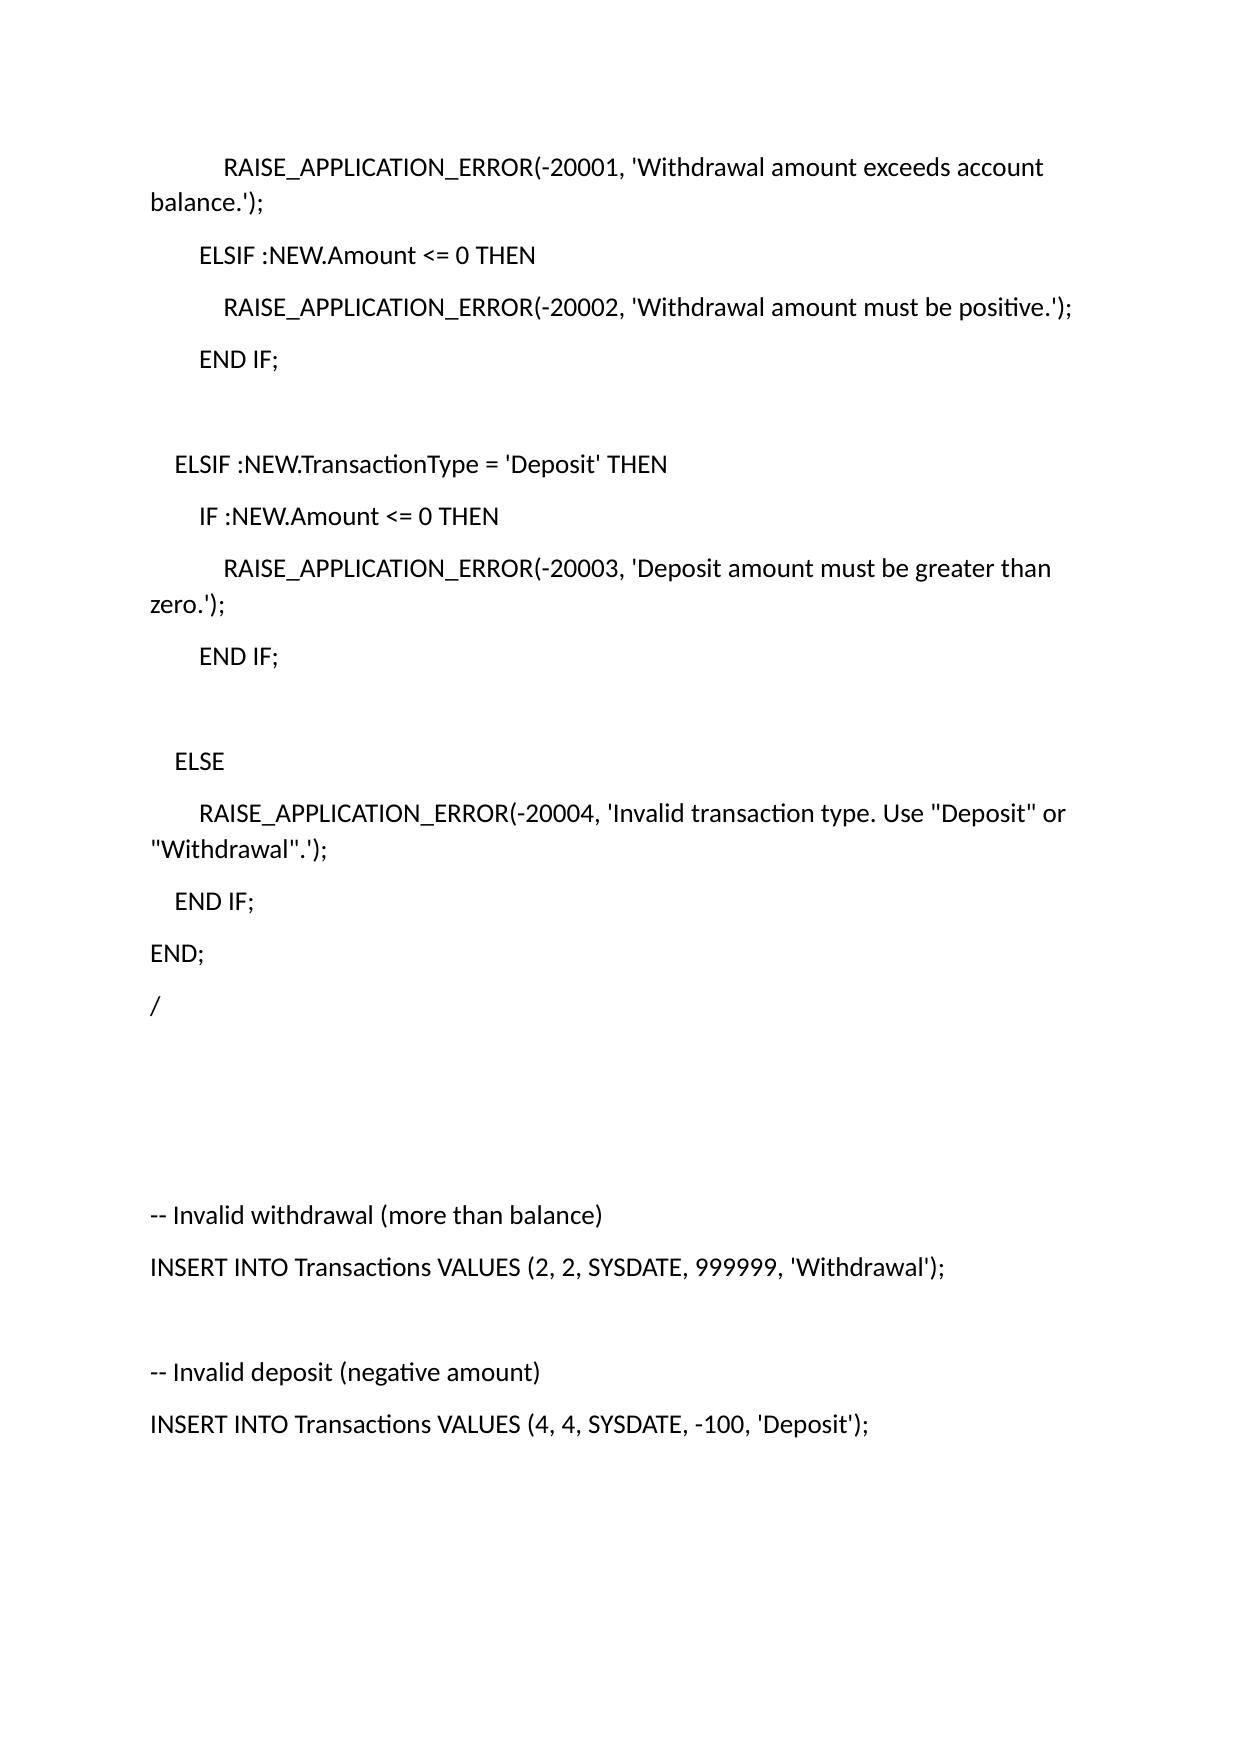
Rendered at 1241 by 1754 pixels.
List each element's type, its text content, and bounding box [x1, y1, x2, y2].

text -- Invalid deposit (negative amount) [150, 1355, 1090, 1388]
text / [150, 989, 1090, 1022]
text INSERT INTO Transactions VALUES (2, 2, SYSDATE, 999999, 'Withdrawal'); [150, 1250, 1090, 1283]
text INSERT INTO Transactions VALUES (4, 4, SYSDATE, -100, 'Deposit'); [150, 1407, 1090, 1440]
text RAISE_APPLICATION_ERROR(-20002, 'Withdrawal amount must be positive.'); [150, 290, 1090, 323]
text IF :NEW.Amount <= 0 THEN [150, 499, 1090, 532]
text RAISE_APPLICATION_ERROR(-20001, 'Withdrawal amount exceeds account balance.'); [150, 150, 1090, 219]
text END IF; [150, 884, 1090, 917]
text ELSE [150, 744, 1090, 777]
text END IF; [150, 639, 1090, 673]
text END; [150, 937, 1090, 970]
text RAISE_APPLICATION_ERROR(-20003, 'Deposit amount must be greater than zero.'); [150, 552, 1090, 620]
text RAISE_APPLICATION_ERROR(-20004, 'Invalid transaction type. Use "Deposit" or "Withdrawal".'); [150, 796, 1090, 865]
text ELSIF :NEW.TransactionType = 'Deposit' THEN [150, 447, 1090, 480]
text ELSIF :NEW.Amount <= 0 THEN [150, 238, 1090, 271]
text END IF; [150, 342, 1090, 376]
text -- Invalid withdrawal (more than balance) [150, 1198, 1090, 1231]
